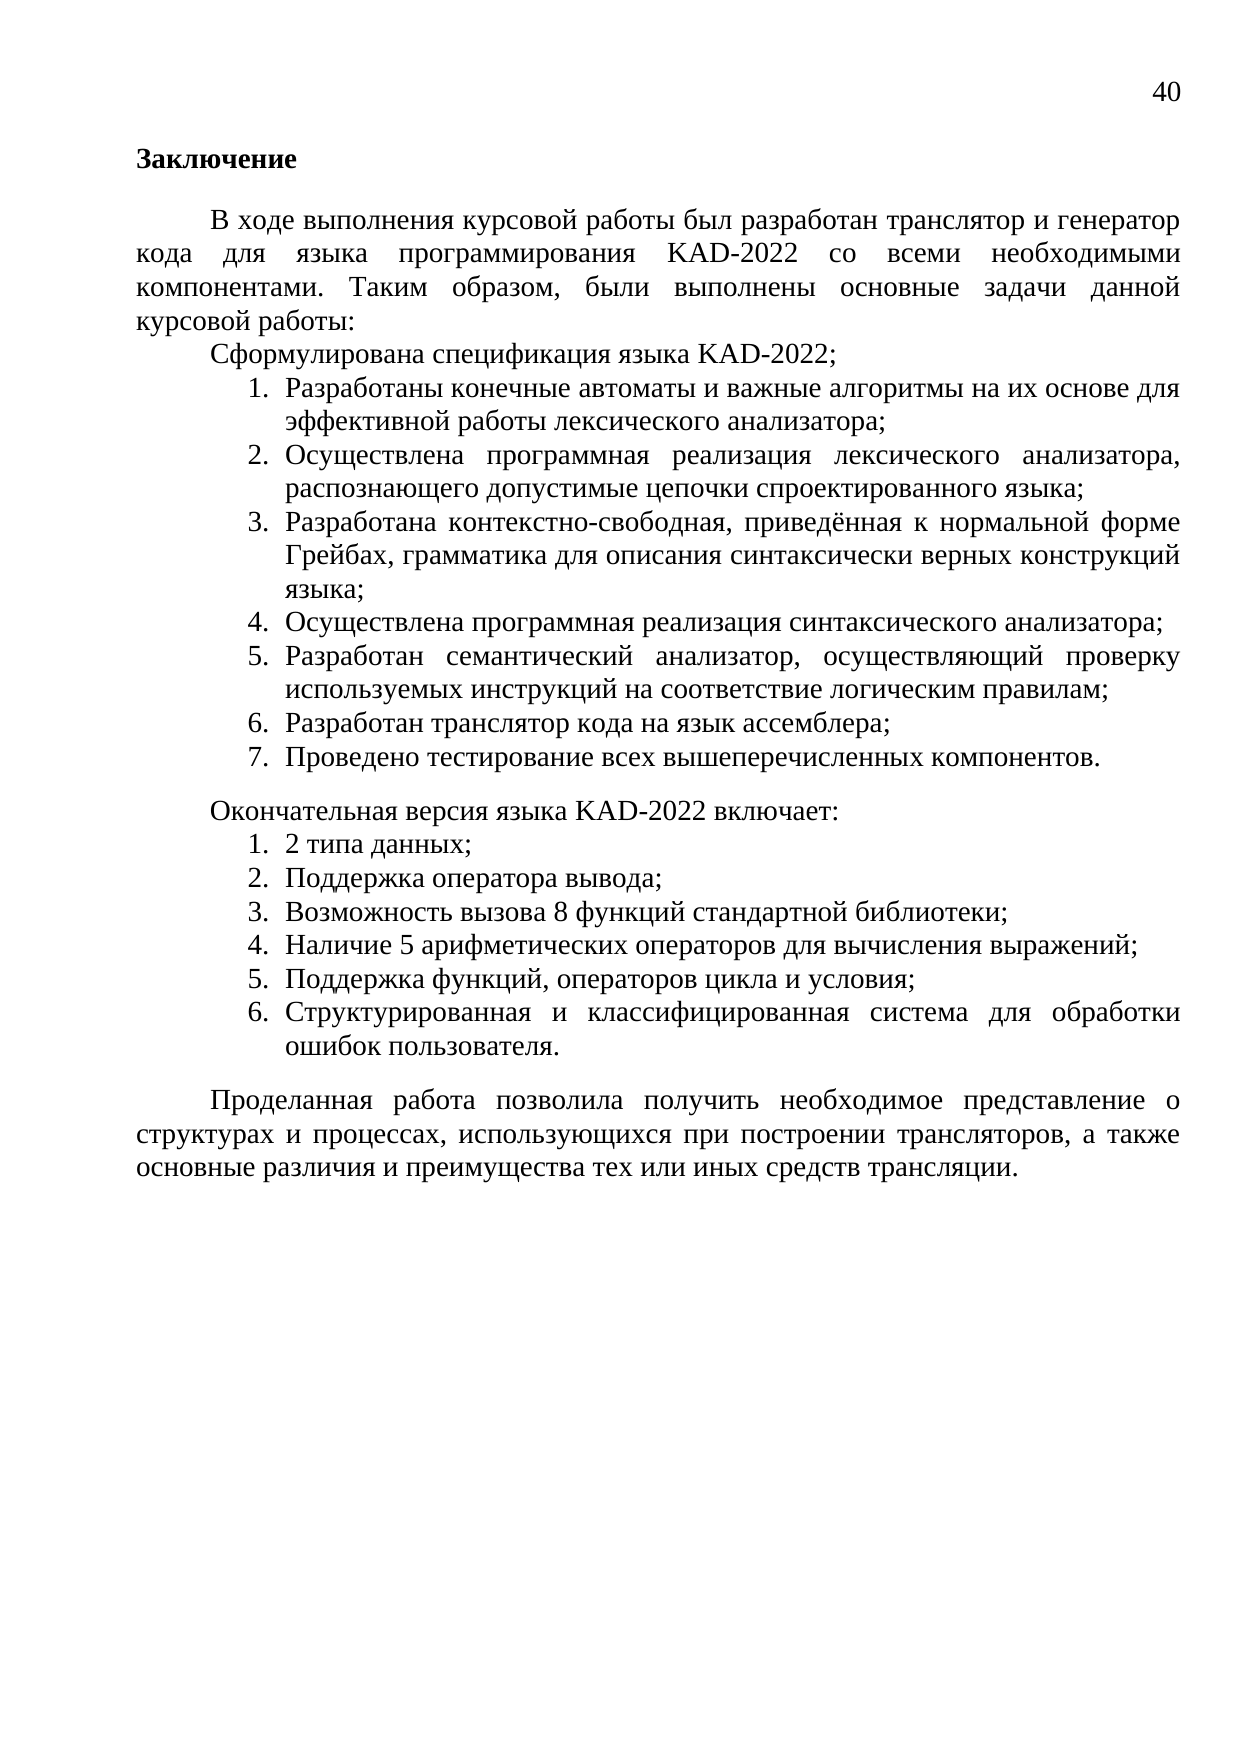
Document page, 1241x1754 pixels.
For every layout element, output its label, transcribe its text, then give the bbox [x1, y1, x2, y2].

list Возможность вызова 8 функций стандартной библиотеки; [247, 894, 1181, 927]
list Разработан транслятор кода на язык ассемблера; [247, 705, 1181, 739]
list Поддержка оператора вывода; [247, 860, 1181, 894]
text Сформулирована спецификация языка KAD-2022; [210, 336, 1181, 370]
text В ходе выполнения курсовой работы был разработан транслятор и генератор кода для языка программирования KAD-2022 со всеми необходимыми компонентами. Таким образом, были выполнены основные задачи данной курсовой работы: [136, 202, 1181, 336]
list Осуществлена программная реализация синтаксического анализатора; [247, 604, 1181, 638]
list Разработаны конечные автоматы и важные алгоритмы на их основе для эффективной работы лексического анализатора; [247, 370, 1181, 437]
text Окончательная версия языка KAD-2022 включает: [136, 793, 1181, 827]
list Поддержка функций, операторов цикла и условия; [247, 961, 1181, 994]
list Проведено тестирование всех вышеперечисленных компонентов. [247, 739, 1181, 772]
list 2 типа данных; [247, 827, 1181, 860]
list Разработан семантический анализатор, осуществляющий проверку используемых инструкций на соответствие логическим правилам; [247, 638, 1181, 705]
list Наличие 5 арифметических операторов для вычисления выражений; [247, 927, 1181, 961]
list Разработана контекстно-свободная, приведённая к нормальной форме Грейбах, грамматика для описания синтаксически верных конструкций языка; [247, 504, 1181, 604]
text Проделанная работа позволила получить необходимое представление о структурах и процессах, использующихся при построении трансляторов, а также основные различия и преимущества тех или иных средств трансляции. [136, 1082, 1181, 1183]
text Заключение [136, 141, 1181, 174]
list Структурированная и классифицированная система для обработки ошибок пользователя. [247, 994, 1181, 1061]
list Осуществлена программная реализация лексического анализатора, распознающего допустимые цепочки спроектированного языка; [247, 437, 1181, 504]
